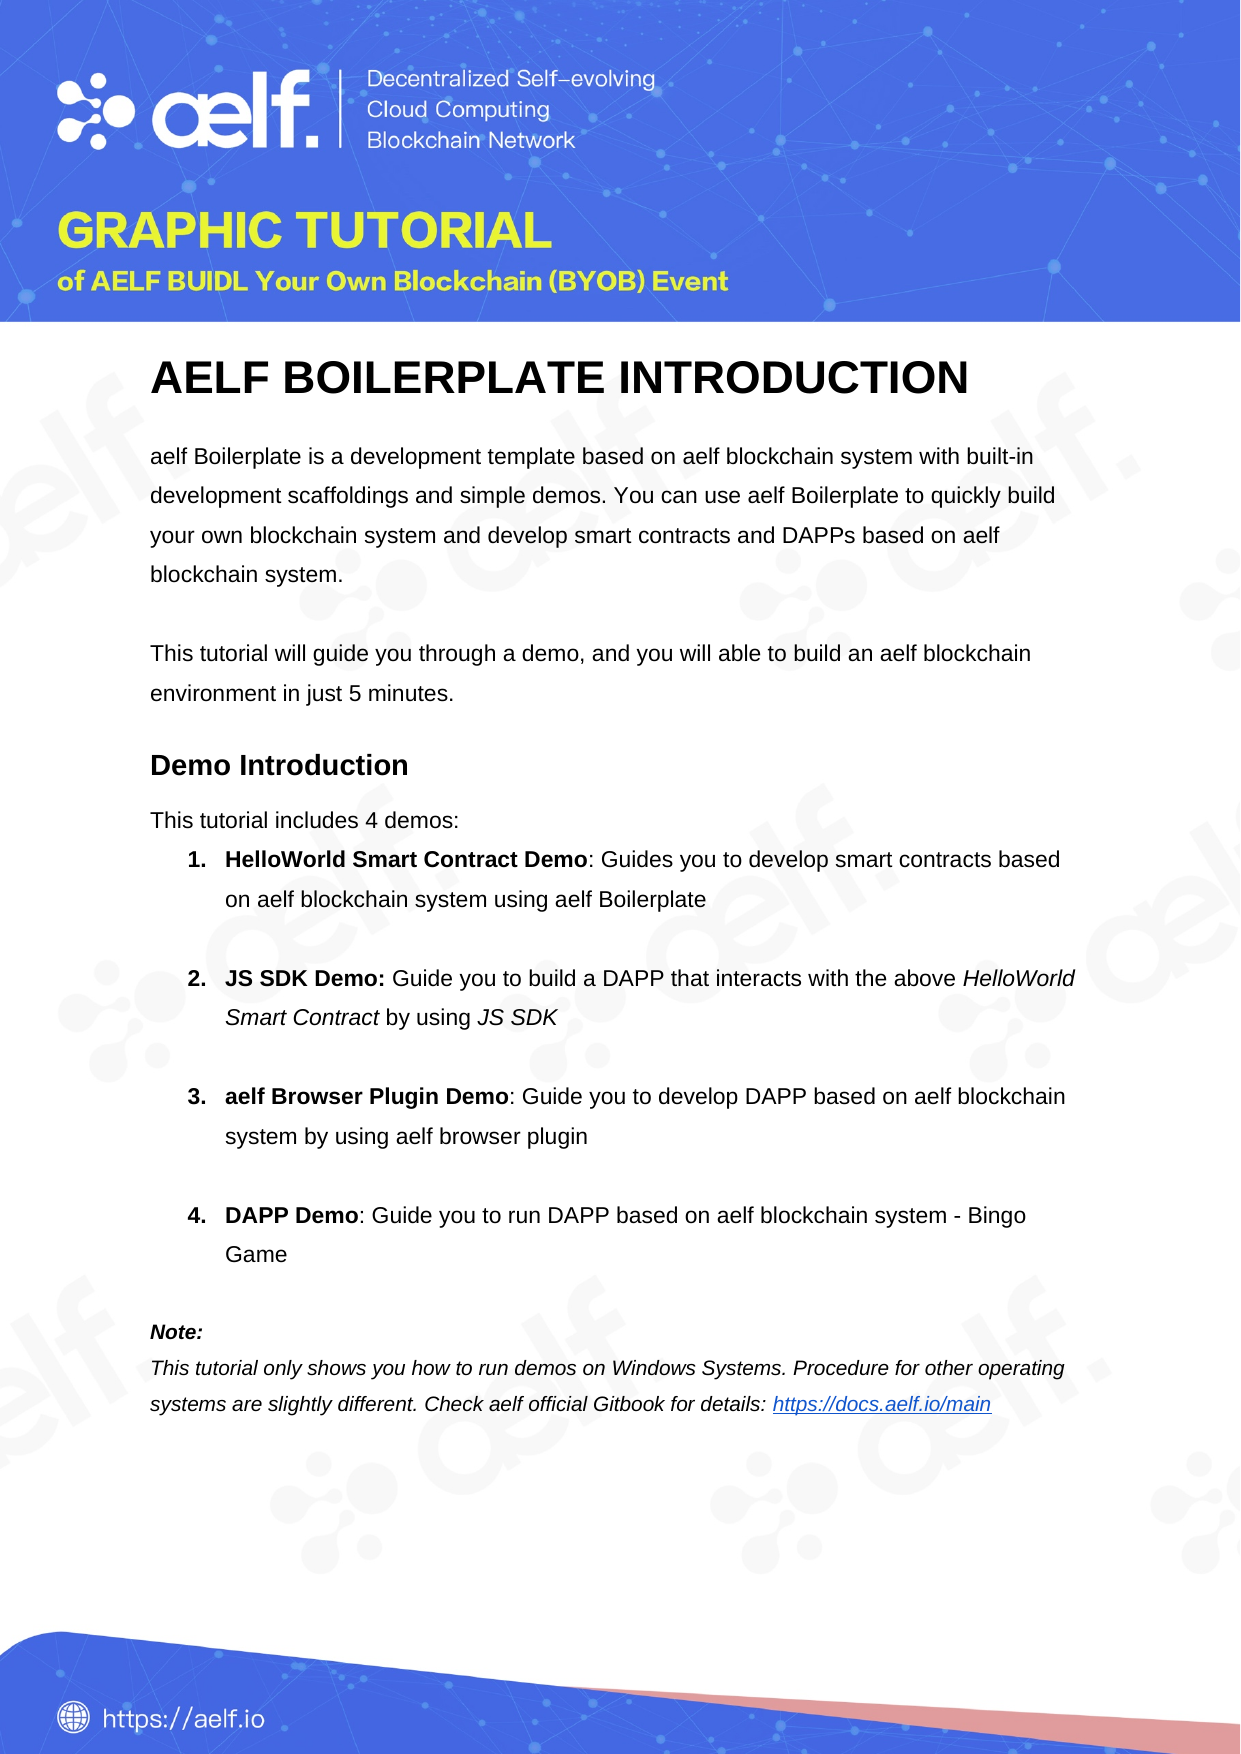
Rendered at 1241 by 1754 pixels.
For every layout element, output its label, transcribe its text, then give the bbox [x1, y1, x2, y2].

text This tutorial includes 4 demos: [150, 807, 1090, 833]
text This tutorial will guide you through a demo, and you will able to build an aelf blockchain environment in just 5 minutes. [150, 640, 1090, 706]
text This tutorial only shows you how to run demos on Windows Systems. Procedure for other operating systems are slightly different. Check aelf official Gitbook for details: https://docs.aelf.io/main [150, 1356, 1090, 1416]
list DAPP Demo: Guide you to run DAPP based on aelf blockchain system - Bingo Game [187, 1202, 1090, 1267]
list JS SDK Demo: Guide you to build a DAPP that interacts with the above HelloWorld Smart Contract by using JS SDK [187, 965, 1090, 1031]
list aelf Browser Plugin Demo: Guide you to develop DAPP based on aelf blockchain system by using aelf browser plugin [187, 1083, 1090, 1149]
title AELF BOILERPLATE INTRODUCTION [150, 351, 1090, 404]
text Note: [150, 1320, 1090, 1344]
subtitle Demo Introduction [150, 748, 1090, 782]
text aelf Boilerplate is a development template based on aelf blockchain system with built-in development scaffoldings and simple demos. You can use aelf Boilerplate to quickly build your own blockchain system and develop smart contracts and DAPPs based on aelf blockchain system. [150, 443, 1090, 587]
picture [0, 0, 1241, 1754]
list HelloWorld Smart Contract Demo: Guides you to develop smart contracts based on aelf blockchain system using aelf Boilerplate [187, 846, 1090, 912]
